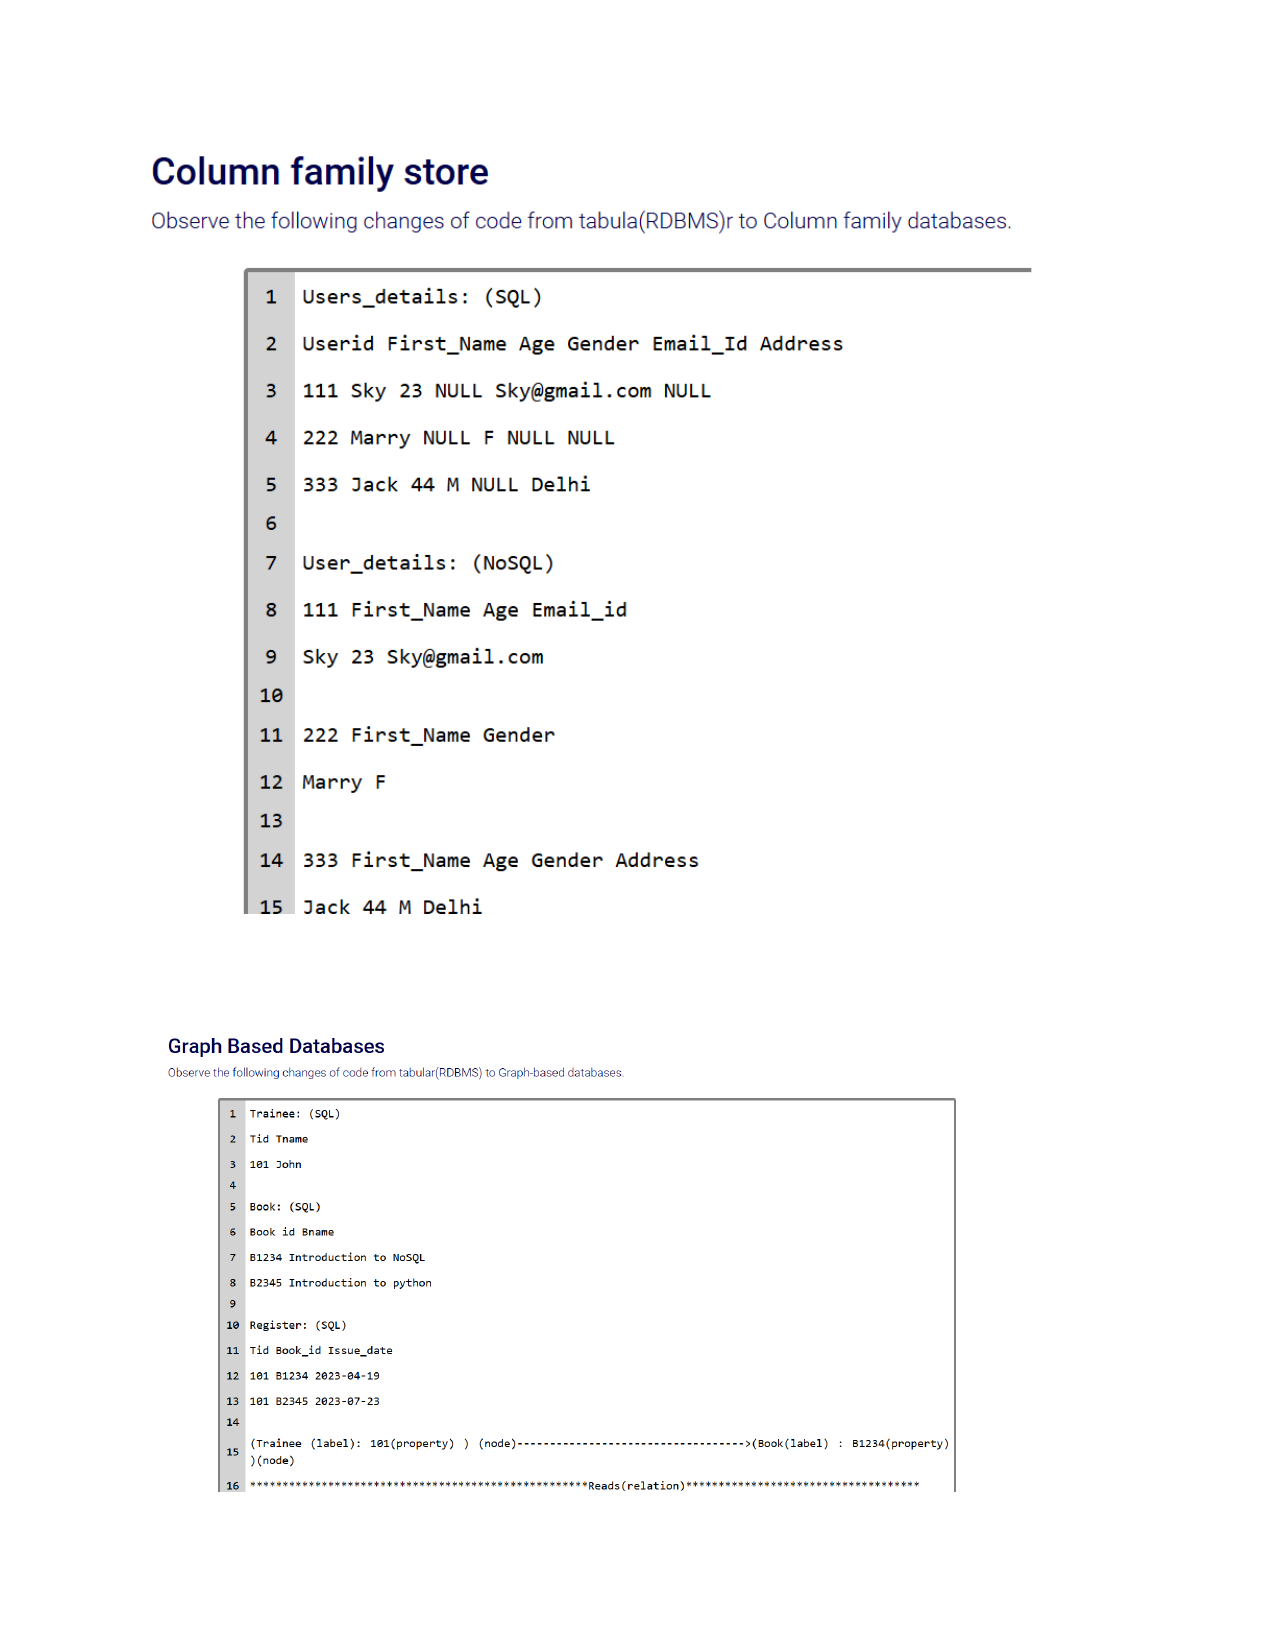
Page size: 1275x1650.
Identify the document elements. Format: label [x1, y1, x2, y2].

picture [150, 150, 1032, 914]
picture [150, 1033, 957, 1492]
